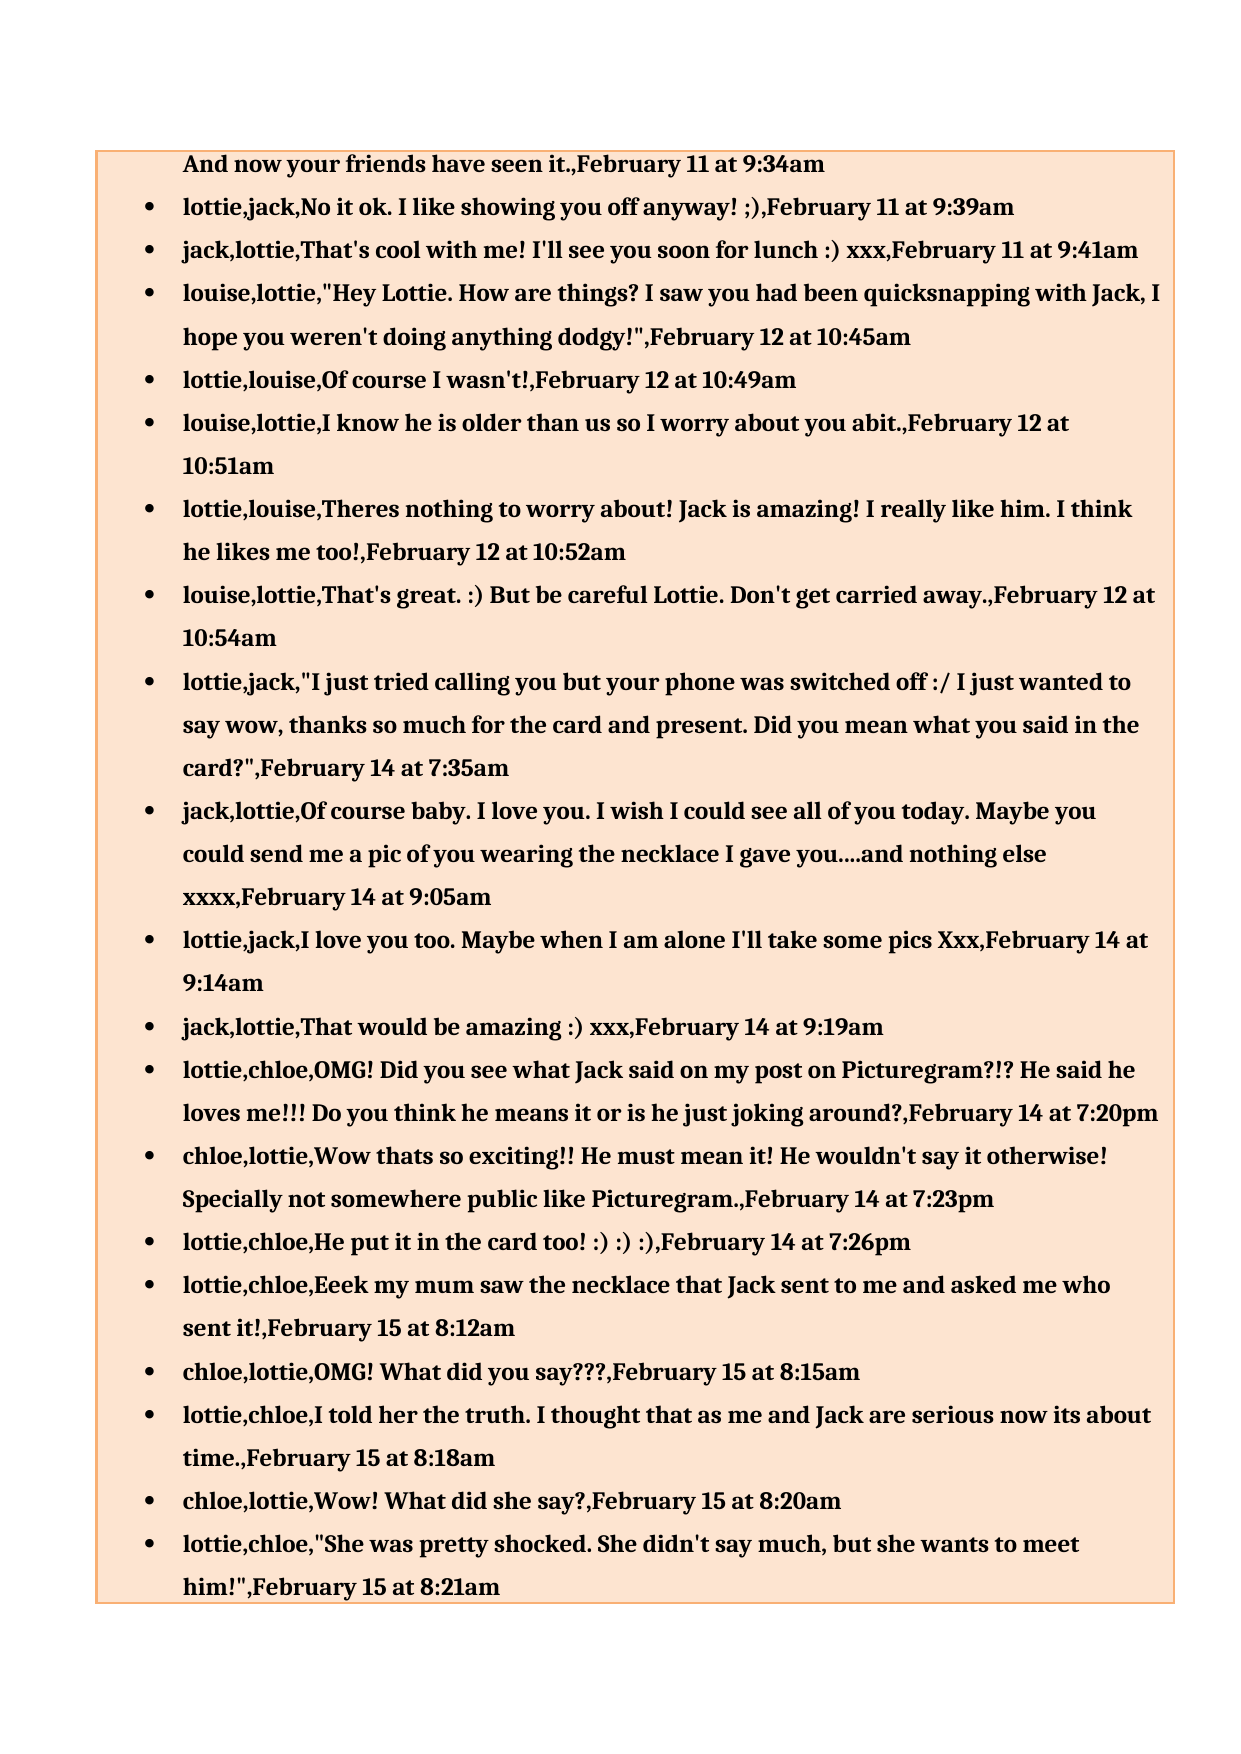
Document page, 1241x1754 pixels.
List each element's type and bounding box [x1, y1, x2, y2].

table_cell [98, 152, 1173, 1602]
